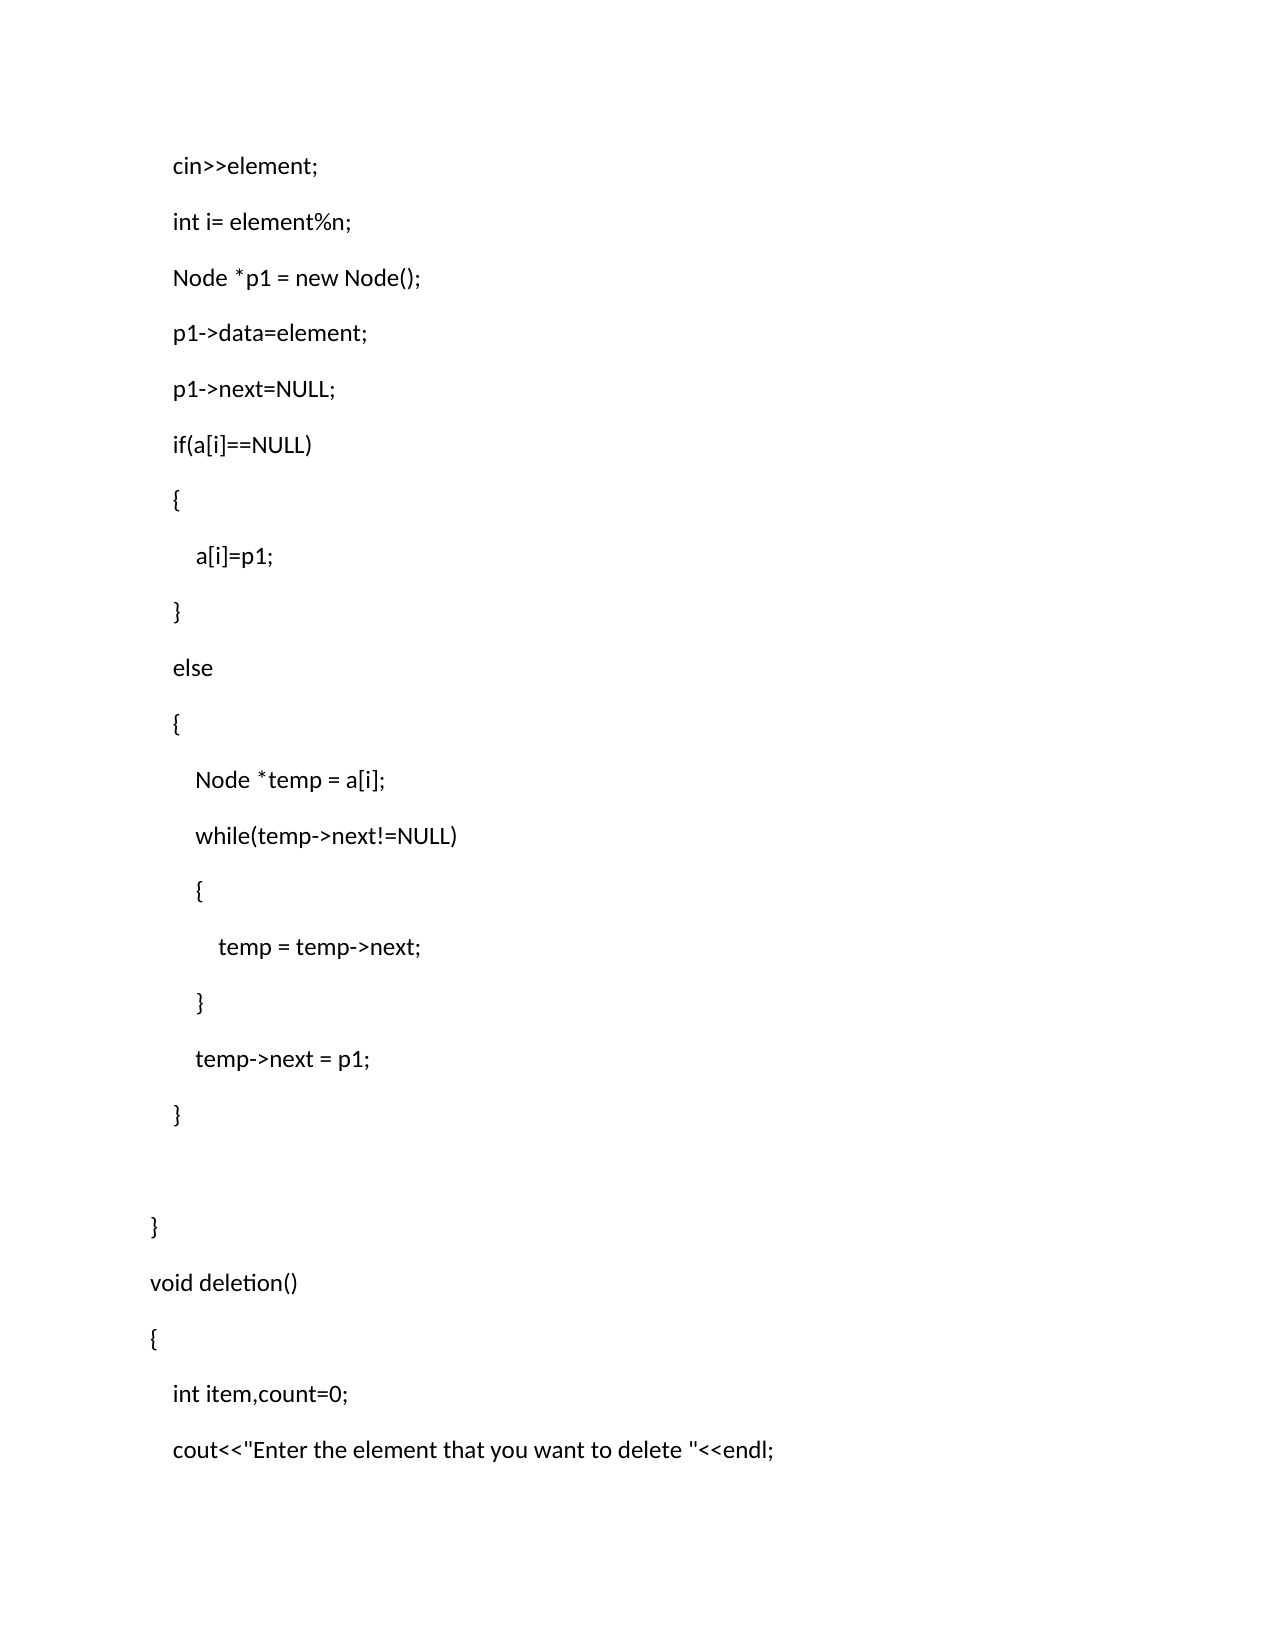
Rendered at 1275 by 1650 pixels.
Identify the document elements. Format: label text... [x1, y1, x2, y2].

text a[i]=p1; [196, 540, 1139, 571]
text } [196, 987, 1139, 1018]
text int item,count=0; [173, 1379, 1139, 1409]
text Node *p1 = new Node(); p1->data=element; [173, 262, 421, 348]
text else [173, 652, 1139, 683]
text } [173, 1099, 1139, 1129]
text { [173, 485, 1139, 515]
text Node *temp = a[i]; while(temp->next!=NULL) [195, 764, 458, 850]
text int i= element%n; [173, 206, 1139, 236]
text } [173, 596, 1139, 627]
text void deletion() [150, 1267, 1139, 1297]
text temp = temp->next; [218, 931, 1139, 962]
text p1->next=NULL; if(a[i]==NULL) [173, 373, 338, 460]
text { [150, 1323, 1139, 1353]
text { [196, 876, 1139, 906]
text cout<<"Enter the element that you want to delete "<<endl; [173, 1434, 1139, 1465]
text cin>>element; [173, 150, 1139, 181]
text } [150, 1211, 1139, 1241]
text temp->next = p1; [195, 1043, 1139, 1073]
text { [173, 708, 1139, 738]
